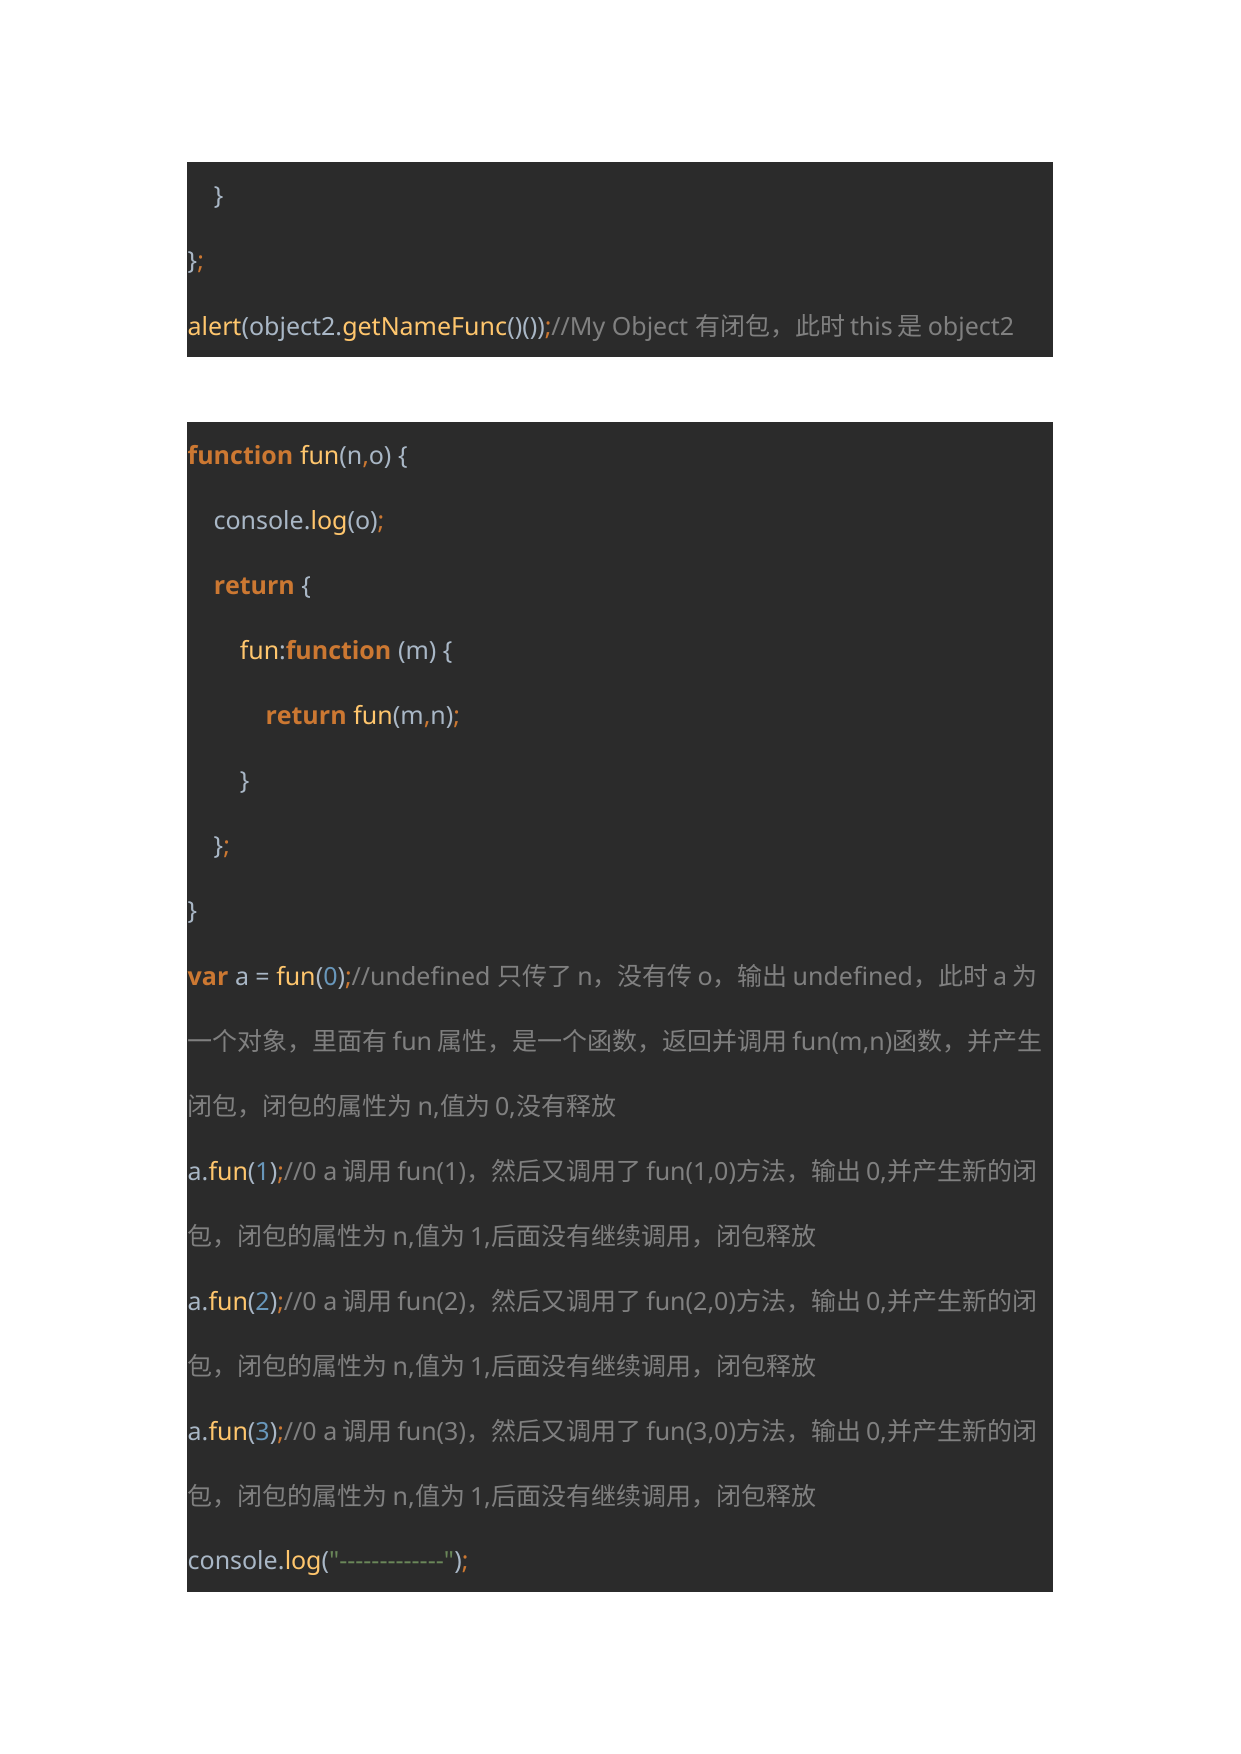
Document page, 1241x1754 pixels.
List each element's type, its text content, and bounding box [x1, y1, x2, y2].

text } [187, 747, 1053, 812]
text return { [187, 552, 1053, 617]
text var a = fun(0);//undefined 只传了n，没有传o，输出undefined，此时a为一个对象，里面有fun属性，是一个函数，返回并调用fun(m,n)函数，并产生闭包，闭包的属性为n,值为0,没有释放 [187, 942, 1053, 1137]
text fun:function (m) { [187, 617, 1053, 682]
text return fun(m,n); [187, 682, 1053, 747]
text } [187, 162, 1053, 227]
text function fun(n,o) { [187, 422, 1053, 487]
text alert(object2.getNameFunc()());//My Object 有闭包，此时this是object2 [187, 292, 1053, 357]
text a.fun(2);//0 a调用fun(2)，然后又调用了fun(2,0)方法，输出0,并产生新的闭包，闭包的属性为n,值为1,后面没有继续调用，闭包释放 [187, 1267, 1053, 1397]
text console.log(o); [187, 487, 1053, 552]
text a.fun(1);//0 a调用fun(1)，然后又调用了fun(1,0)方法，输出0,并产生新的闭包，闭包的属性为n,值为1,后面没有继续调用，闭包释放 [187, 1137, 1053, 1267]
text a.fun(3);//0 a调用fun(3)，然后又调用了fun(3,0)方法，输出0,并产生新的闭包，闭包的属性为n,值为1,后面没有继续调用，闭包释放 [187, 1397, 1053, 1527]
text }; [187, 812, 1053, 877]
text console.log("-------------"); [187, 1527, 1053, 1592]
text } [187, 877, 1053, 942]
text }; [187, 227, 1053, 292]
